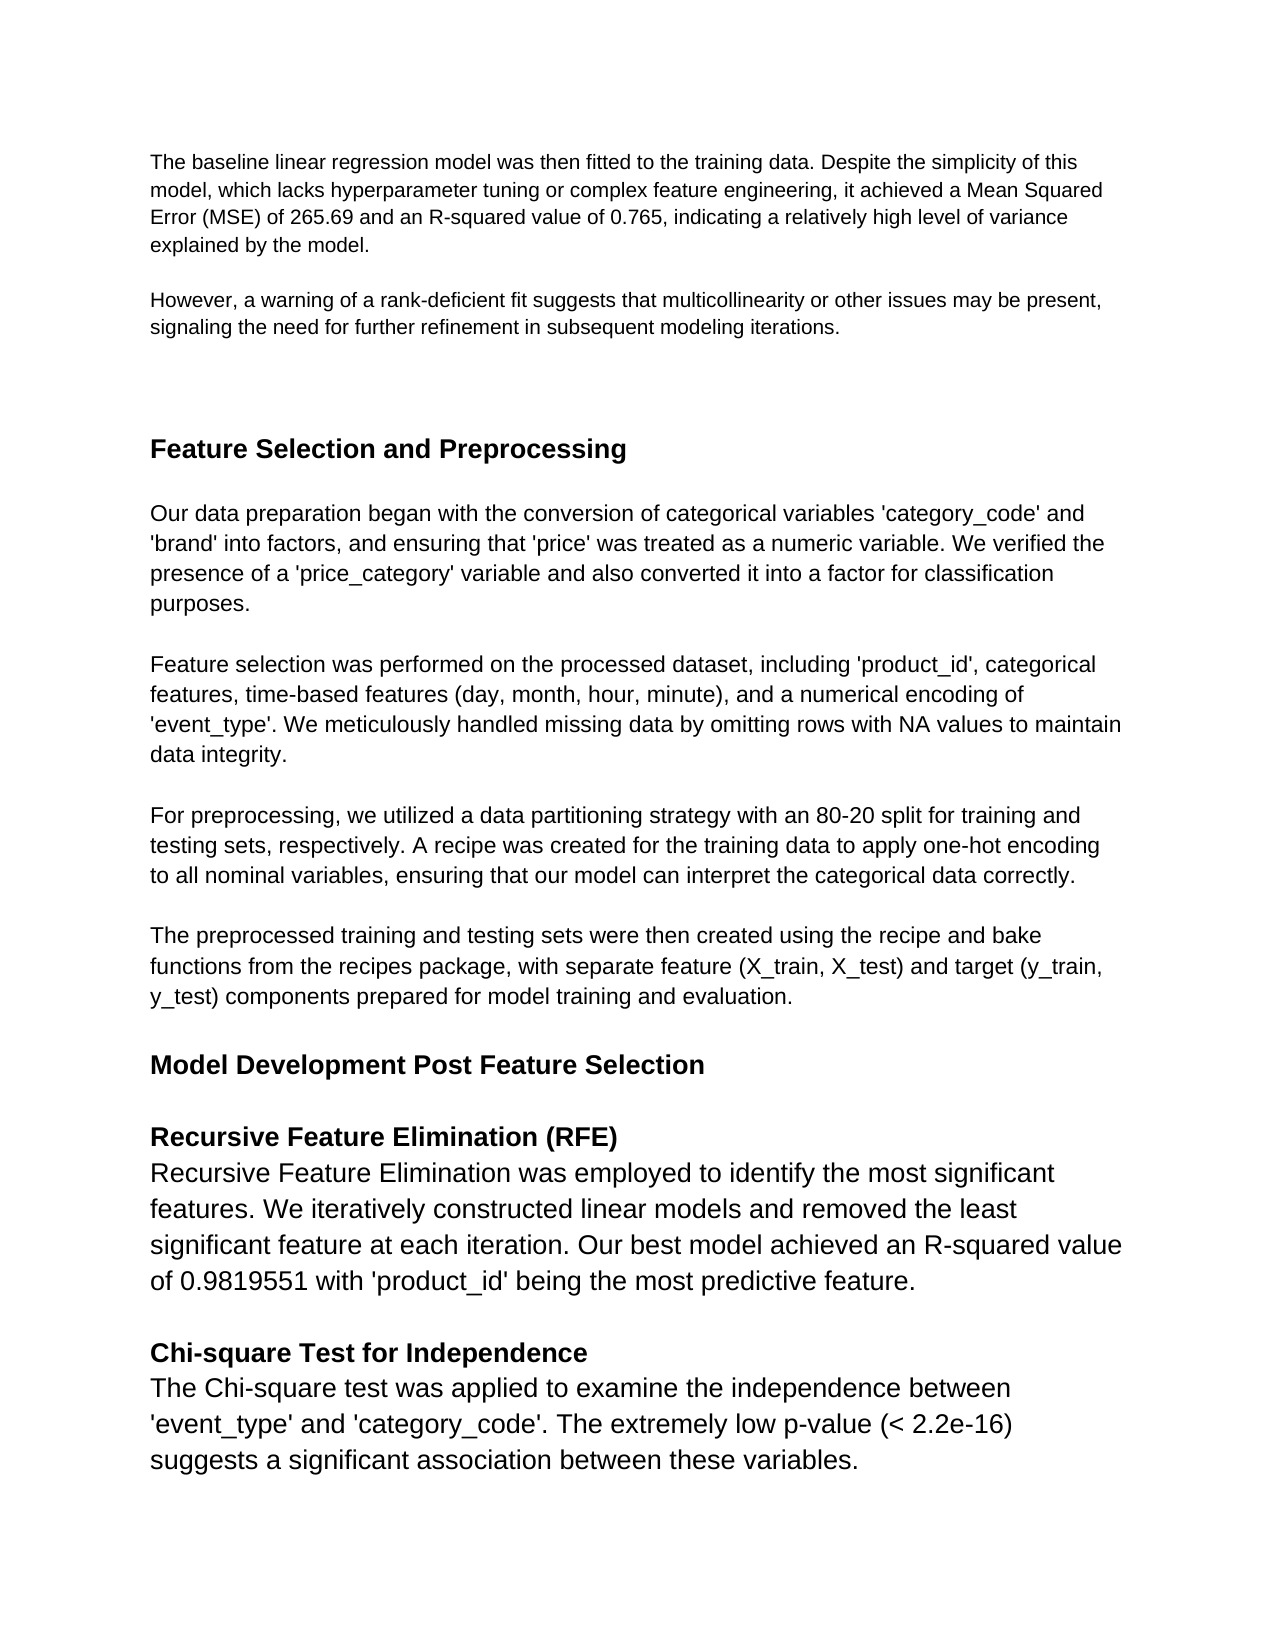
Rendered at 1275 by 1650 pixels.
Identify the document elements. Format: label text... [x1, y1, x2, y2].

text For preprocessing, we utilized a data partitioning strategy with an 80-20 split for training and testing sets, respectively. A recipe was created for the training data to apply one-hot encoding to all nominal variables, ensuring that our model can interpret the categorical data correctly. [150, 802, 1125, 888]
text However, a warning of a rank-deficient fit suggests that multicollinearity or other issues may be present, signaling the need for further refinement in subsequent modeling iterations. [150, 287, 1125, 339]
text The baseline linear regression model was then fitted to the training data. Despite the simplicity of this model, which lacks hyperparameter tuning or complex feature engineering, it achieved a Mean Squared Error (MSE) of 265.69 and an R-squared value of 0.765, indicating a relatively high level of variance explained by the model. [150, 150, 1125, 256]
text The Chi-square test was applied to examine the independence between 'event_type' and 'category_code'. The extremely low p-value (< 2.2e-16) suggests a significant association between these variables. [150, 1372, 1125, 1476]
text Feature selection was performed on the processed dataset, including 'product_id', categorical features, time-based features (day, month, hour, minute), and a numerical encoding of 'event_type'. We meticulously handled missing data by omitting rows with NA values to maintain data integrity. [150, 651, 1125, 768]
text Our data preparation began with the conversion of categorical variables 'category_code' and 'brand' into factors, and ensuring that 'price' was treated as a numeric variable. We verified the presence of a 'price_category' variable and also converted it into a factor for classification purposes. [150, 499, 1125, 617]
text Model Development Post Feature Selection [150, 1049, 1125, 1080]
text Chi-square Test for Independence [150, 1337, 1125, 1368]
text Recursive Feature Elimination (RFE) [150, 1121, 1125, 1152]
text The preprocessed training and testing sets were then created using the recipe and bake functions from the recipes package, with separate feature (X_train, X_test) and target (y_train, y_test) components prepared for model training and evaluation. [150, 922, 1125, 1009]
text Recursive Feature Elimination was employed to identify the most significant features. We iteratively constructed linear models and removed the least significant feature at each iteration. Our best model achieved an R-squared value of 0.9819551 with 'product_id' being the most predictive feature. [150, 1157, 1125, 1296]
text Feature Selection and Preprocessing [150, 397, 1125, 465]
